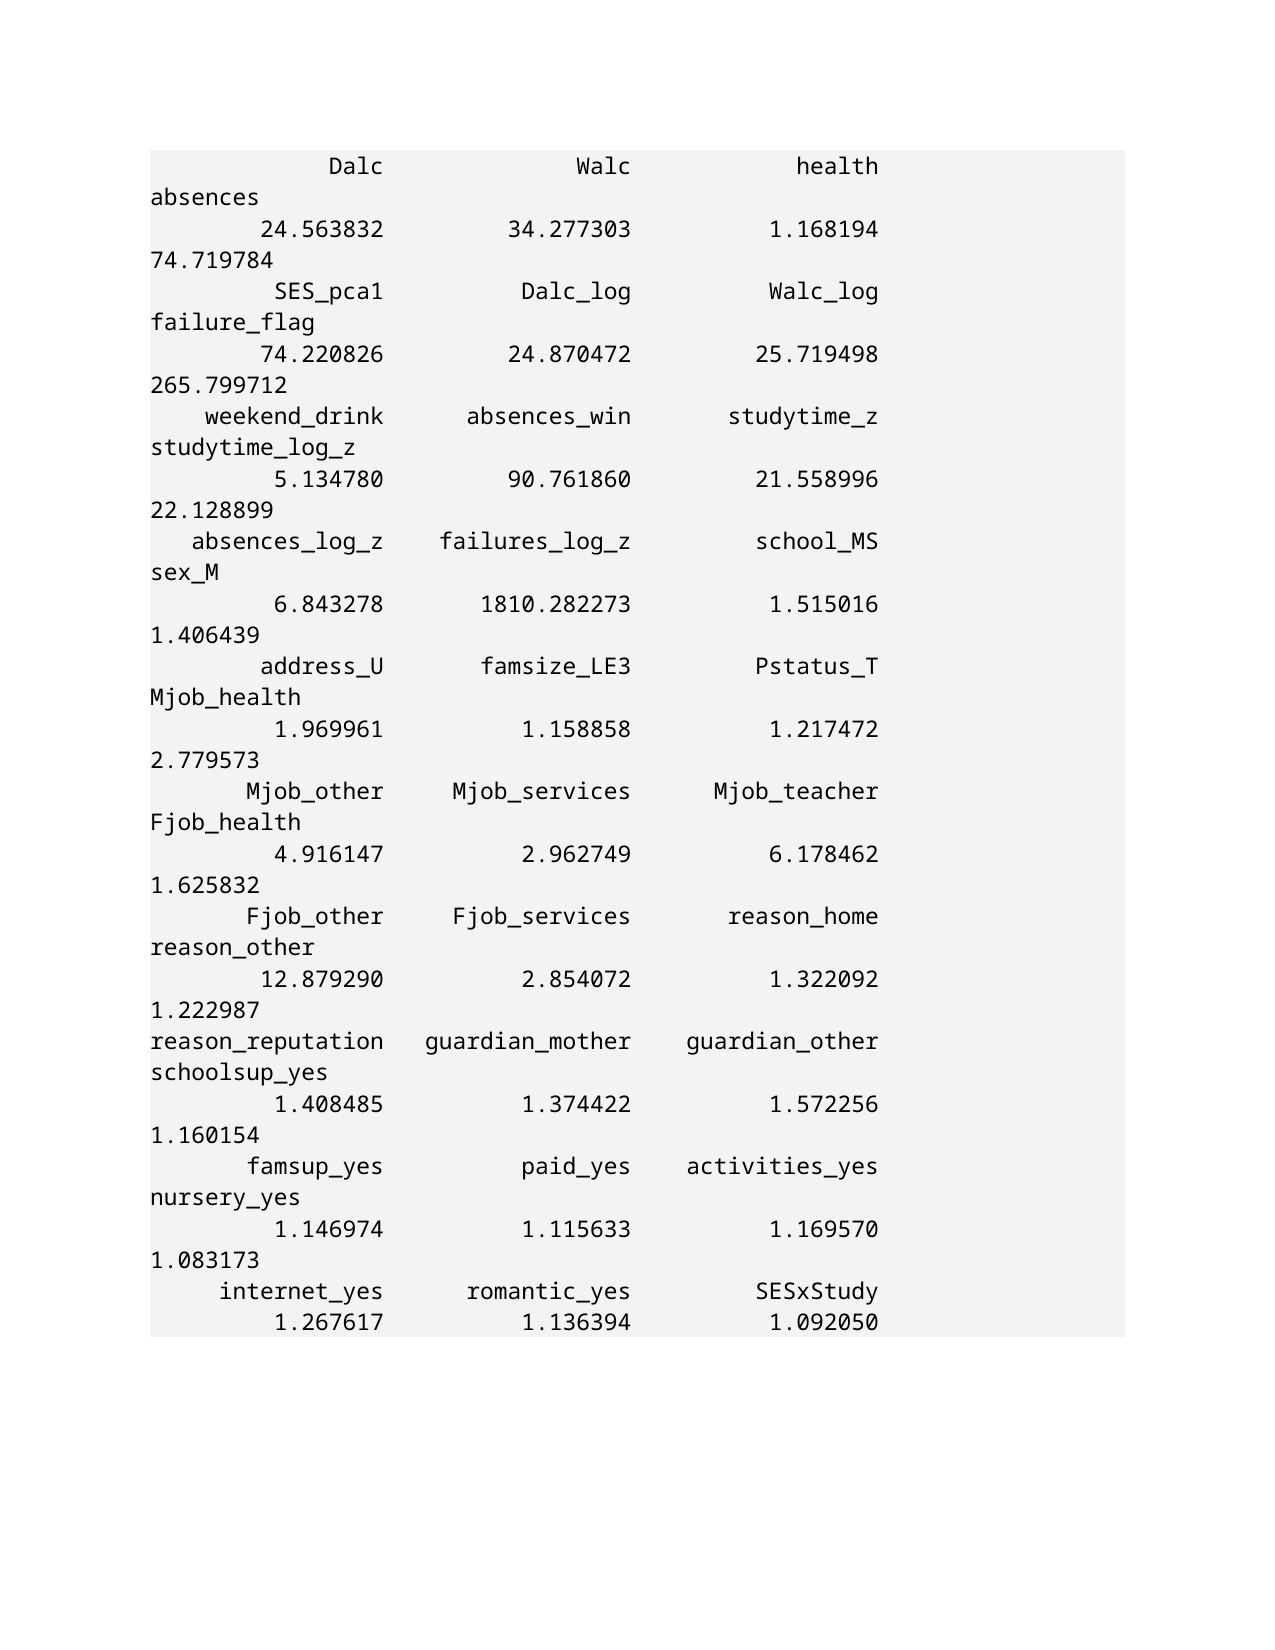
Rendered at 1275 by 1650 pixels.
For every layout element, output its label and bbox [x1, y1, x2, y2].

text [150, 150, 1125, 1337]
